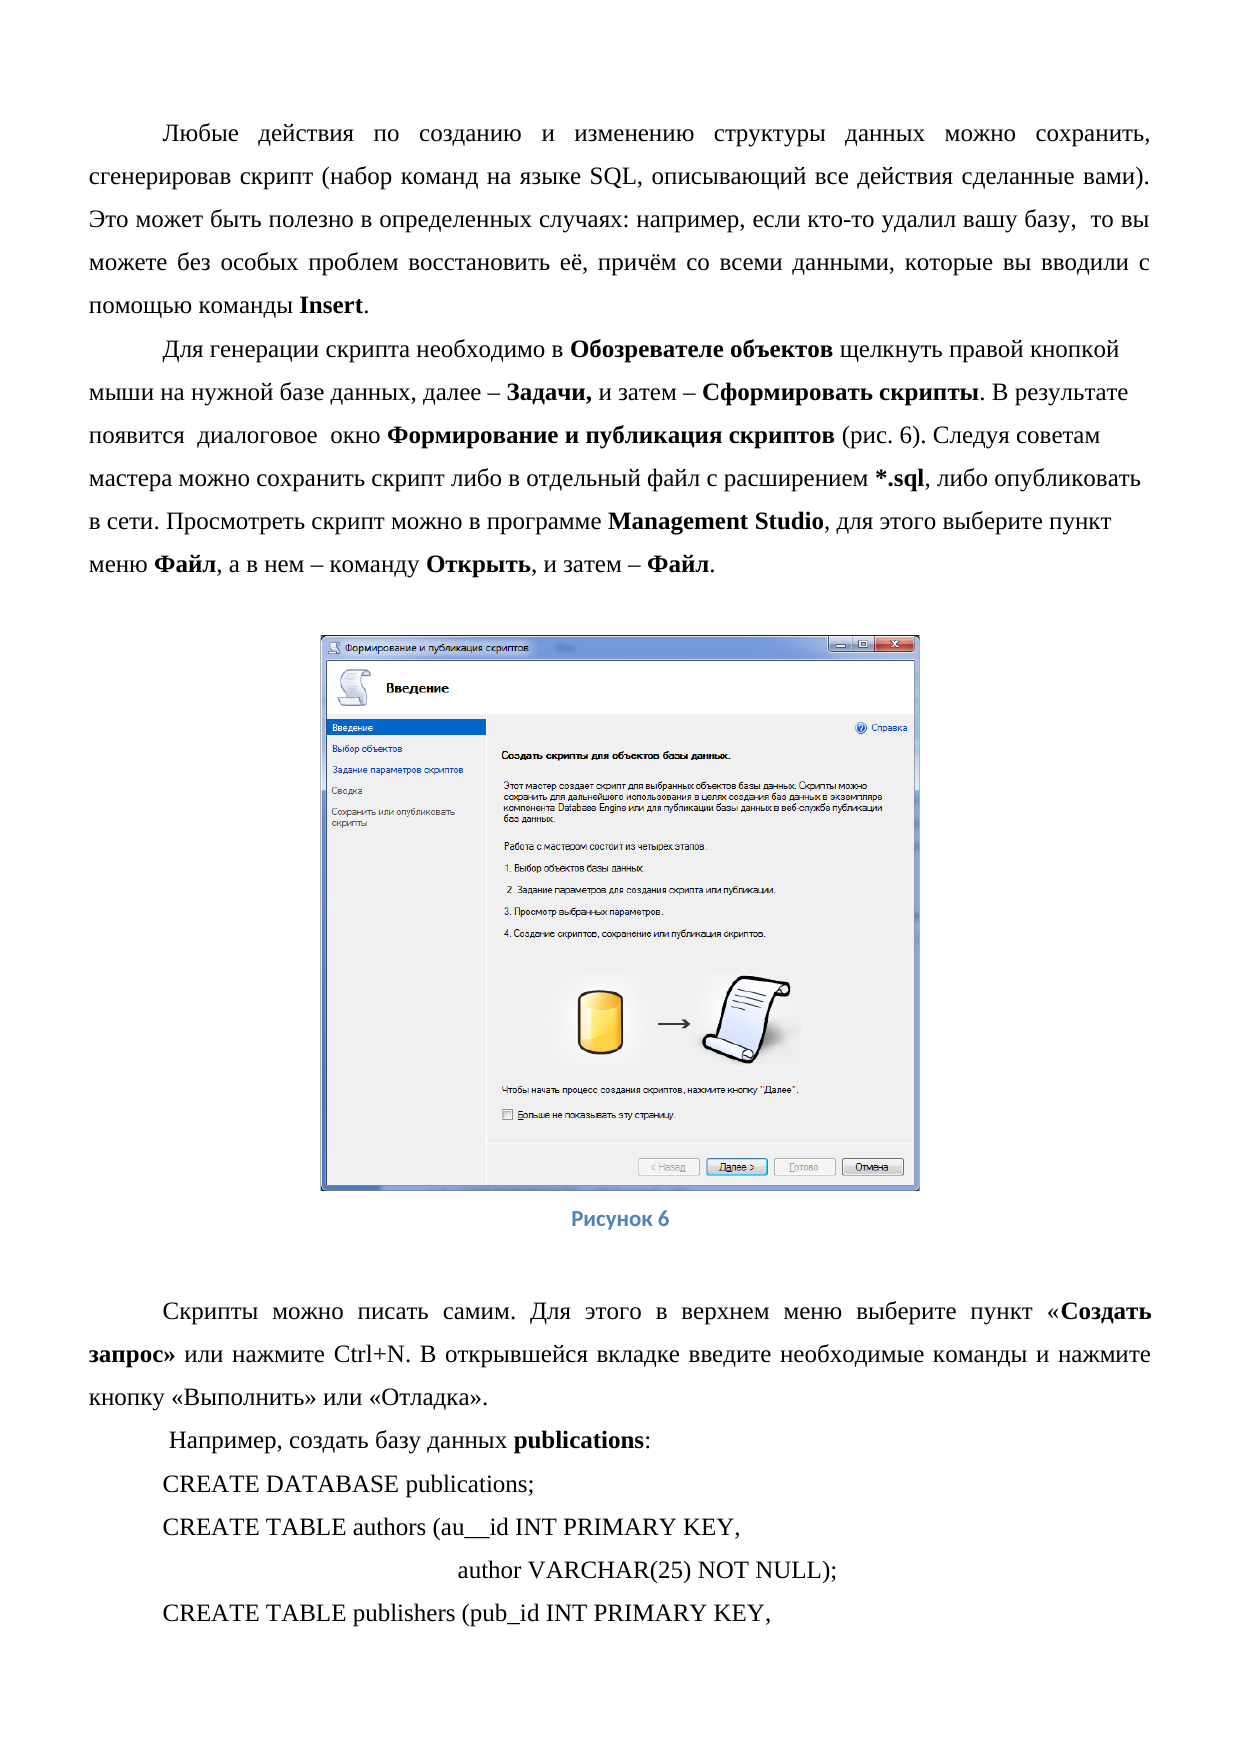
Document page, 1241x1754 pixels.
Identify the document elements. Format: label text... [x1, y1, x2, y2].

text Скрипты можно писать самим. Для этого в верхнем меню выберите пункт «Создать запрос» или нажмите Ctrl+N. В открывшейся вкладке введите необходимые команды и нажмите кнопку «Выполнить» или «Отладка». [89, 1296, 1152, 1411]
picture [320, 635, 920, 1191]
text CREATE TABLE publishers (pub_id INT PRIMARY KEY, [162, 1598, 1152, 1627]
text author VARCHAR(25) NOT NULL); [384, 1555, 1152, 1584]
text Например, создать базу данных publications: [89, 1426, 1152, 1454]
text CREATE TABLE authors (au__id INT PRIMARY KEY, [162, 1512, 1152, 1541]
text CREATE DATABASE publications; [162, 1469, 1152, 1497]
text Рисунок 6 [89, 1204, 1152, 1232]
text Любые действия по созданию и изменению структуры данных можно сохранить, сгенерировав скрипт (набор команд на языке SQL, описывающий все действия сделанные вами). Это может быть полезно в определенных случаях: например, если кто-то удалил вашу базу, то вы можете без особых проблем восстановить её, причём со всеми данными, которые вы вводили с помощью команды Insert. [89, 118, 1152, 319]
text Для генерации скрипта необходимо в Обозревателе объектов щелкнуть правой кнопкой мыши на нужной базе данных, далее – Задачи, и затем – Сформировать скрипты. В результате появится диалоговое окно Формирование и публикация скриптов (рис. 6). Следуя советам мастера можно сохранить скрипт либо в отдельный файл с расширением *.sql, либо опубликовать в сети. Просмотреть скрипт можно в программе Management Studio, для этого выберите пункт меню Файл, а в нем – команду Открыть, и затем – Файл. [89, 334, 1152, 578]
